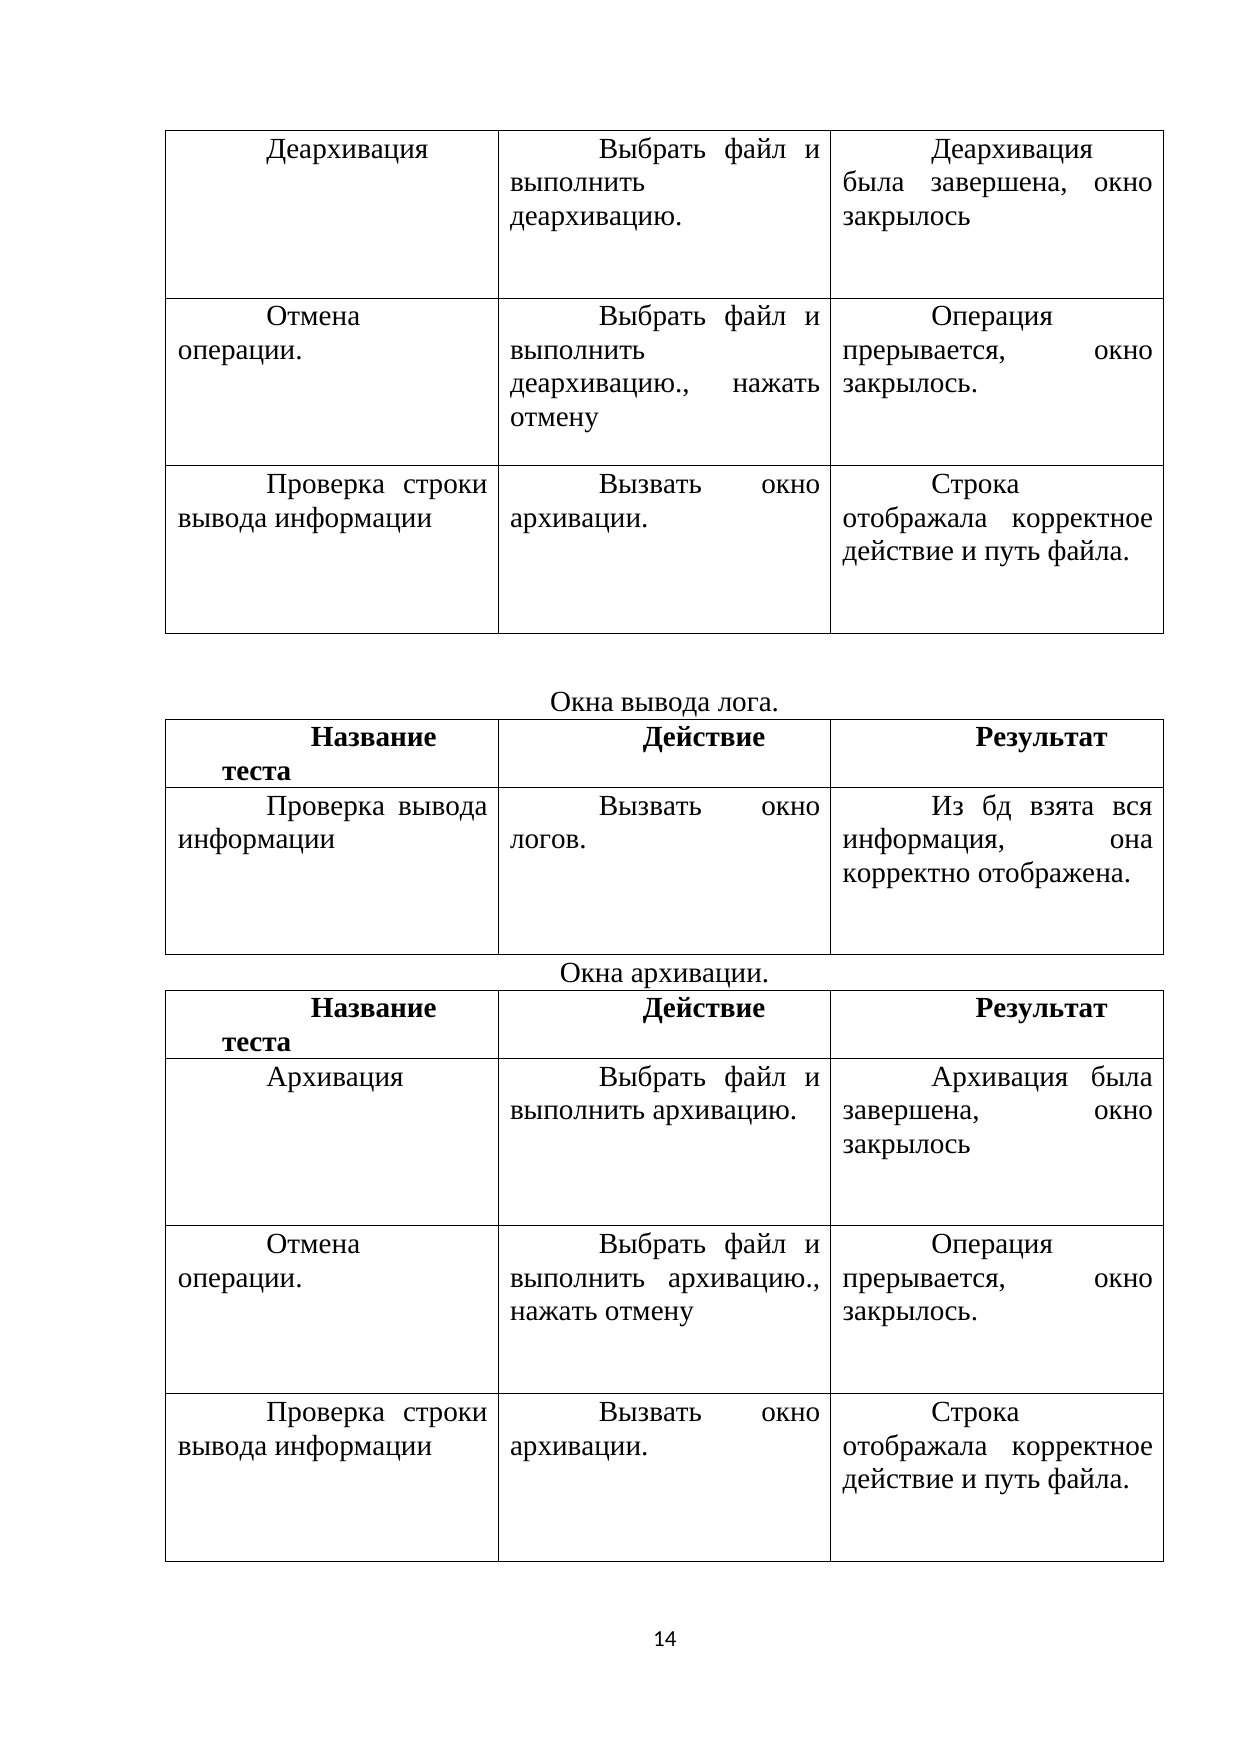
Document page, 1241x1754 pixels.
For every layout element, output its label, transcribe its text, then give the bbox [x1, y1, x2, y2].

table_cell Архивация [166, 1059, 498, 1225]
table_cell Архивация была завершена, окно закрылось [831, 1059, 1163, 1225]
table_cell Вызвать окно логов. [499, 788, 830, 954]
table_cell Вызвать окно архивации. [499, 466, 830, 633]
text Окна архивации. [177, 955, 1152, 989]
table_cell Из бд взята вся информация, она корректно отображена. [831, 788, 1163, 954]
table_header Название теста [166, 991, 498, 1058]
table_cell Проверка строки вывода информации [166, 466, 498, 633]
table_cell Деархивация была завершена, окно закрылось [831, 131, 1163, 297]
text Окна вывода лога. [177, 684, 1152, 718]
table_header Действие [499, 720, 830, 787]
table_cell Операция прерывается, окно закрылось. [831, 299, 1163, 465]
table_cell Выбрать файл и выполнить архивацию., нажать отмену [499, 1226, 830, 1393]
table_header Действие [499, 991, 830, 1058]
table_cell Вызвать окно архивации. [499, 1394, 830, 1561]
table_cell Проверка строки вывода информации [166, 1394, 498, 1561]
table_cell Строка отображала корректное действие и путь файла. [831, 1394, 1163, 1561]
table_cell Выбрать файл и выполнить деархивацию., нажать отмену [499, 299, 830, 465]
table_cell Выбрать файл и выполнить деархивацию. [499, 131, 830, 297]
table_cell Операция прерывается, окно закрылось. [831, 1226, 1163, 1393]
table_header Название теста [166, 720, 498, 787]
table_cell Выбрать файл и выполнить архивацию. [499, 1059, 830, 1225]
table_cell Отмена операции. [166, 299, 498, 465]
table_cell Деархивация [166, 131, 498, 297]
table_header Результат [831, 720, 1163, 787]
table_header Результат [831, 991, 1163, 1058]
table_cell Строка отображала корректное действие и путь файла. [831, 466, 1163, 633]
table_cell Проверка вывода информации [166, 788, 498, 954]
table_cell Отмена операции. [166, 1226, 498, 1393]
